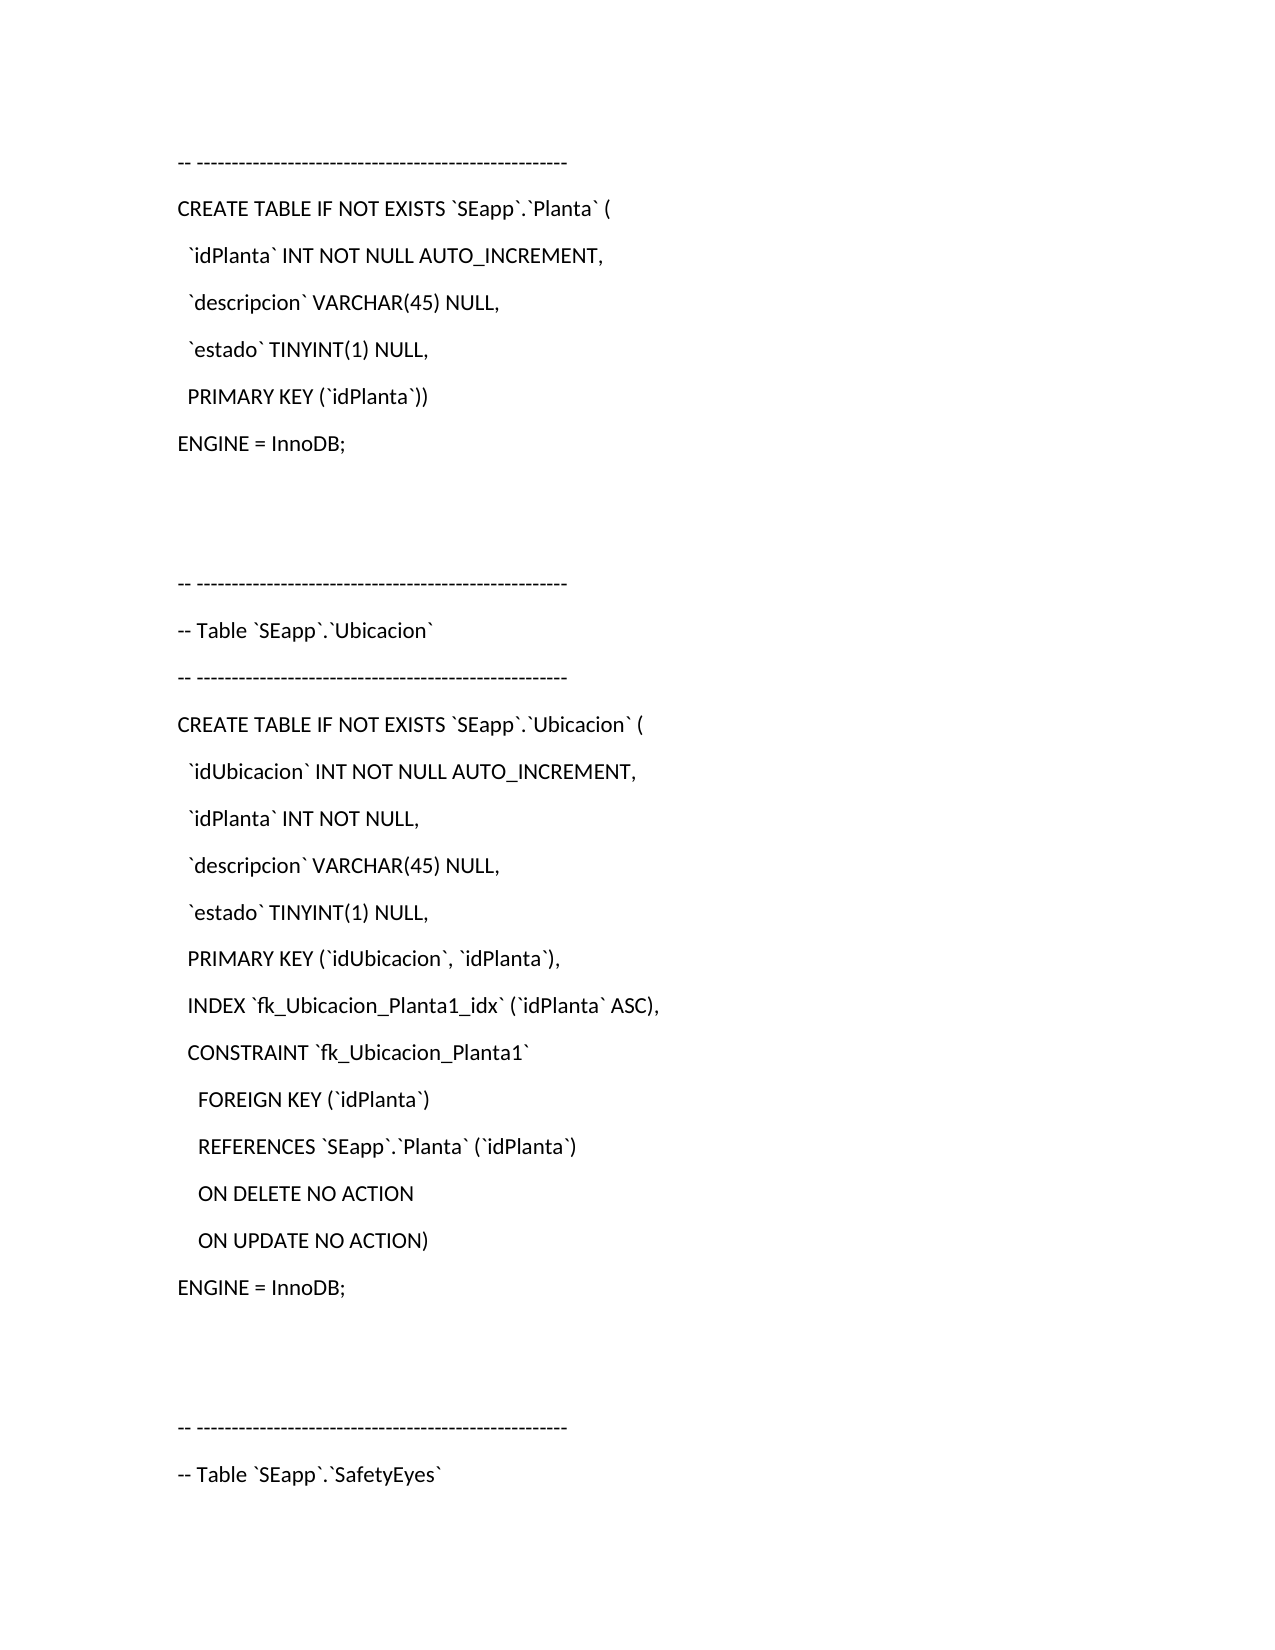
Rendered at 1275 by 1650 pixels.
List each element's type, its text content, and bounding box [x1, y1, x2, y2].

text ENGINE = InnoDB; [177, 1273, 1098, 1301]
text ON DELETE NO ACTION [177, 1179, 1098, 1207]
text -- Table `SEapp`.`SafetyEyes` [177, 1460, 1098, 1488]
text ON UPDATE NO ACTION) [177, 1226, 1098, 1254]
text `idPlanta` INT NOT NULL, [177, 804, 1098, 832]
text PRIMARY KEY (`idUbicacion`, `idPlanta`), [177, 944, 1098, 972]
text `estado` TINYINT(1) NULL, [177, 898, 1098, 926]
text CONSTRAINT `fk_Ubicacion_Planta1` [177, 1038, 1098, 1066]
text -- Table `SEapp`.`Ubicacion` [177, 616, 1098, 644]
text `estado` TINYINT(1) NULL, [177, 335, 1098, 363]
text CREATE TABLE IF NOT EXISTS `SEapp`.`Ubicacion` ( [177, 710, 1098, 738]
text `idUbicacion` INT NOT NULL AUTO_INCREMENT, [177, 757, 1098, 785]
text FOREIGN KEY (`idPlanta`) [177, 1085, 1098, 1113]
text -- ----------------------------------------------------- [177, 569, 1098, 597]
text -- ----------------------------------------------------- [177, 663, 1098, 691]
text `descripcion` VARCHAR(45) NULL, [177, 288, 1098, 316]
text `descripcion` VARCHAR(45) NULL, [177, 851, 1098, 879]
text `idPlanta` INT NOT NULL AUTO_INCREMENT, [177, 241, 1098, 269]
text INDEX `fk_Ubicacion_Planta1_idx` (`idPlanta` ASC), [177, 991, 1098, 1019]
text -- ----------------------------------------------------- [177, 148, 1098, 176]
text CREATE TABLE IF NOT EXISTS `SEapp`.`Planta` ( [177, 194, 1098, 222]
text PRIMARY KEY (`idPlanta`)) [177, 382, 1098, 410]
text ENGINE = InnoDB; [177, 429, 1098, 457]
text -- ----------------------------------------------------- [177, 1413, 1098, 1441]
text REFERENCES `SEapp`.`Planta` (`idPlanta`) [177, 1132, 1098, 1160]
